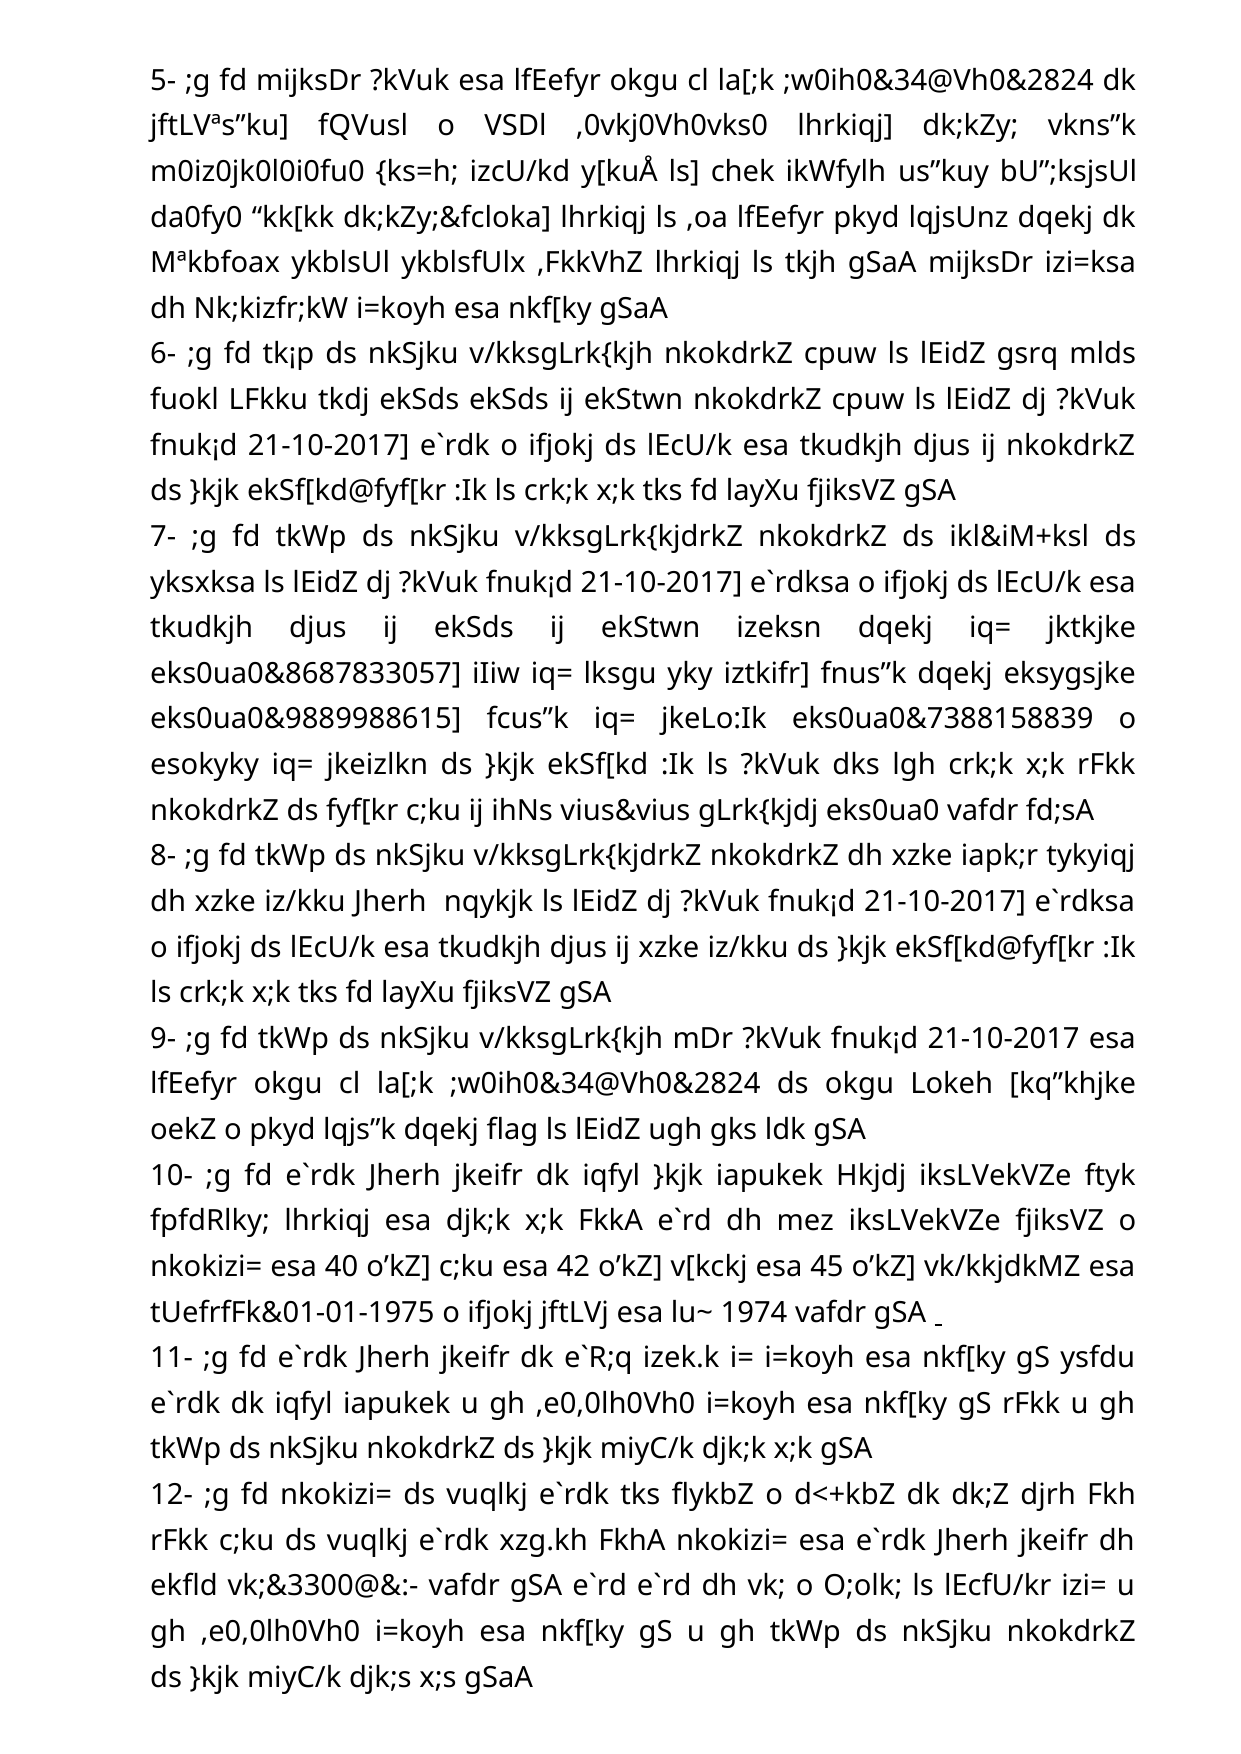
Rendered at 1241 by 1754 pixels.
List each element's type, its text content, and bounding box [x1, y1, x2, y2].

text 8- ;g fd tkWp ds nkSjku v/kksgLrk{kjdrkZ nkokdrkZ dh xzke iapk;r tykyiqj dh xzke iz/kku Jherh nqykjk ls lEidZ dj ?kVuk fnuk¡d 21-10-2017] e`rdksa o ifjokj ds lEcU/k esa tkudkjh djus ij xzke iz/kku ds }kjk ekSf[kd@fyf[kr :Ik ls crk;k x;k tks fd layXu fjiksVZ gSA [150, 835, 1137, 1011]
text 6- ;g fd tk¡p ds nkSjku v/kksgLrk{kjh nkokdrkZ cpuw ls lEidZ gsrq mlds fuokl LFkku tkdj ekSds ekSds ij ekStwn nkokdrkZ cpuw ls lEidZ dj ?kVuk fnuk¡d 21-10-2017] e`rdk o ifjokj ds lEcU/k esa tkudkjh djus ij nkokdrkZ ds }kjk ekSf[kd@fyf[kr :Ik ls crk;k x;k tks fd layXu fjiksVZ gSA [150, 333, 1137, 509]
text 12- ;g fd nkokizi= ds vuqlkj e`rdk tks flykbZ o d<+kbZ dk dk;Z djrh Fkh rFkk c;ku ds vuqlkj e`rdk xzg.kh FkhA nkokizi= esa e`rdk Jherh jkeifr dh ekfld vk;&3300@&:- vafdr gSA e`rd e`rd dh vk; o O;olk; ls lEcfU/kr izi= u gh ,e0,0lh0Vh0 i=koyh esa nkf[ky gS u gh tkWp ds nkSjku nkokdrkZ ds }kjk miyC/k djk;s x;s gSaA [150, 1473, 1137, 1696]
text 5- ;g fd mijksDr ?kVuk esa lfEefyr okgu cl la[;k ;w0ih0&34@Vh0&2824 dk jftLVªs”ku] fQVusl o VSDl ,0vkj0Vh0vks0 lhrkiqj] dk;kZy; vkns”k m0iz0jk0l0i0fu0 {ks=h; izcU/kd y[kuÅ ls] chek ikWfylh us”kuy bU”;ksjsUl da0fy0 “kk[kk dk;kZy;&fcloka] lhrkiqj ls ,oa lfEefyr pkyd lqjsUnz dqekj dk Mªkbfoax ykblsUl ykblsfUlx ,FkkVhZ lhrkiqj ls tkjh gSaA mijksDr izi=ksa dh Nk;kizfr;kW i=koyh esa nkf[ky gSaA [150, 59, 1137, 327]
text 10- ;g fd e`rdk Jherh jkeifr dk iqfyl }kjk iapukek Hkjdj iksLVekVZe ftyk fpfdRlky; lhrkiqj esa djk;k x;k FkkA e`rd dh mez iksLVekVZe fjiksVZ o nkokizi= esa 40 o’kZ] c;ku esa 42 o’kZ] v[kckj esa 45 o’kZ] vk/kkjdkMZ esa tUefrfFk&01-01-1975 o ifjokj jftLVj esa lu~ 1974 vafdr gSA [150, 1154, 1137, 1331]
text 7- ;g fd tkWp ds nkSjku v/kksgLrk{kjdrkZ nkokdrkZ ds ikl&iM+ksl ds yksxksa ls lEidZ dj ?kVuk fnuk¡d 21-10-2017] e`rdksa o ifjokj ds lEcU/k esa tkudkjh djus ij ekSds ij ekStwn izeksn dqekj iq= jktkjke eks0ua0&8687833057] iIiw iq= lksgu yky iztkifr] fnus”k dqekj eksygsjke eks0ua0&9889988615] fcus”k iq= jkeLo:Ik eks0ua0&7388158839 o esokyky iq= jkeizlkn ds }kjk ekSf[kd :Ik ls ?kVuk dks lgh crk;k x;k rFkk nkokdrkZ ds fyf[kr c;ku ij ihNs vius&vius gLrk{kjdj eks0ua0 vafdr fd;sA [150, 515, 1137, 829]
text 9- ;g fd tkWp ds nkSjku v/kksgLrk{kjh mDr ?kVuk fnuk¡d 21-10-2017 esa lfEefyr okgu cl la[;k ;w0ih0&34@Vh0&2824 ds okgu Lokeh [kq”khjke oekZ o pkyd lqjs”k dqekj flag ls lEidZ ugh gks ldk gSA [150, 1017, 1137, 1148]
text 11- ;g fd e`rdk Jherh jkeifr dk e`R;q izek.k i= i=koyh esa nkf[ky gS ysfdu e`rdk dk iqfyl iapukek u gh ,e0,0lh0Vh0 i=koyh esa nkf[ky gS rFkk u gh tkWp ds nkSjku nkokdrkZ ds }kjk miyC/k djk;k x;k gSA [150, 1337, 1137, 1467]
